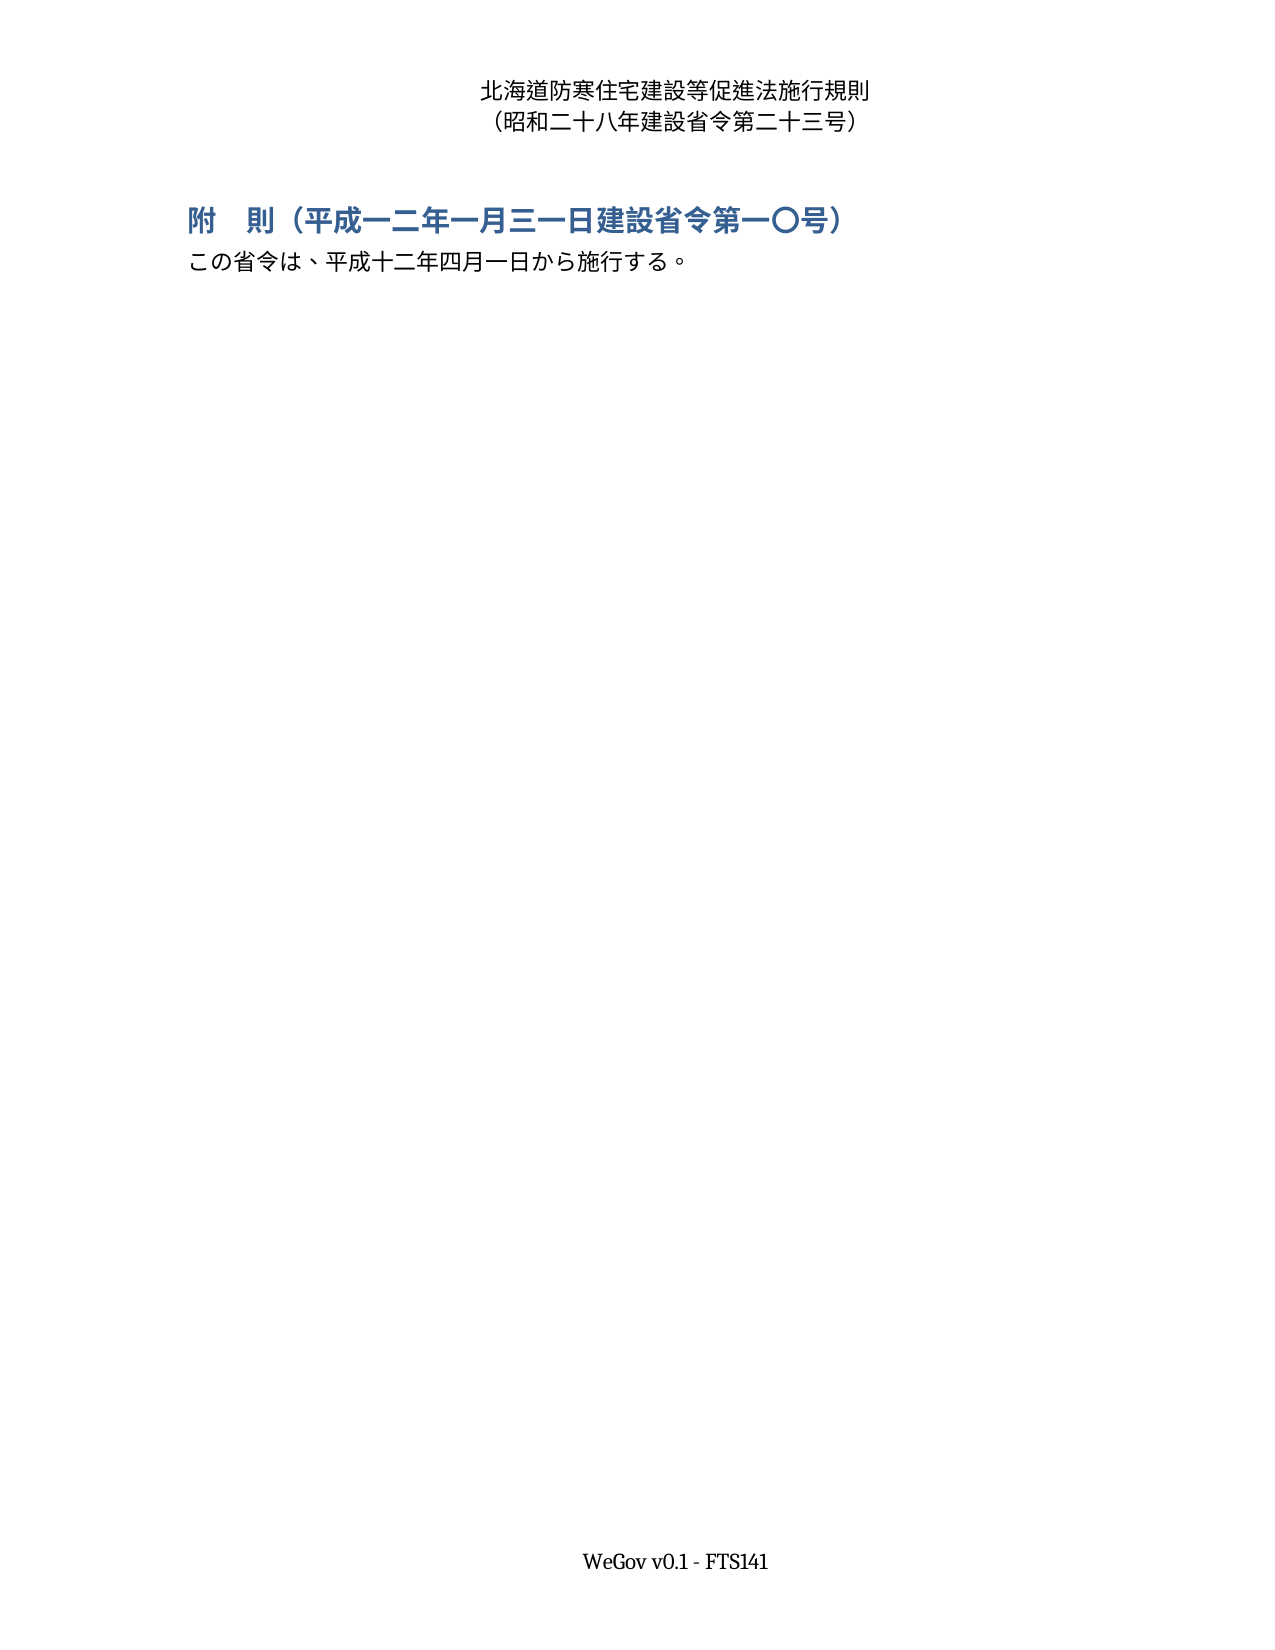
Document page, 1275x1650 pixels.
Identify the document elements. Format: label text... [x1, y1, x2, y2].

subtitle 附 則（平成一二年一月三一日建設省令第一〇号） [187, 200, 1087, 240]
text この省令は、平成十二年四月一日から施行する。 [187, 246, 1087, 277]
